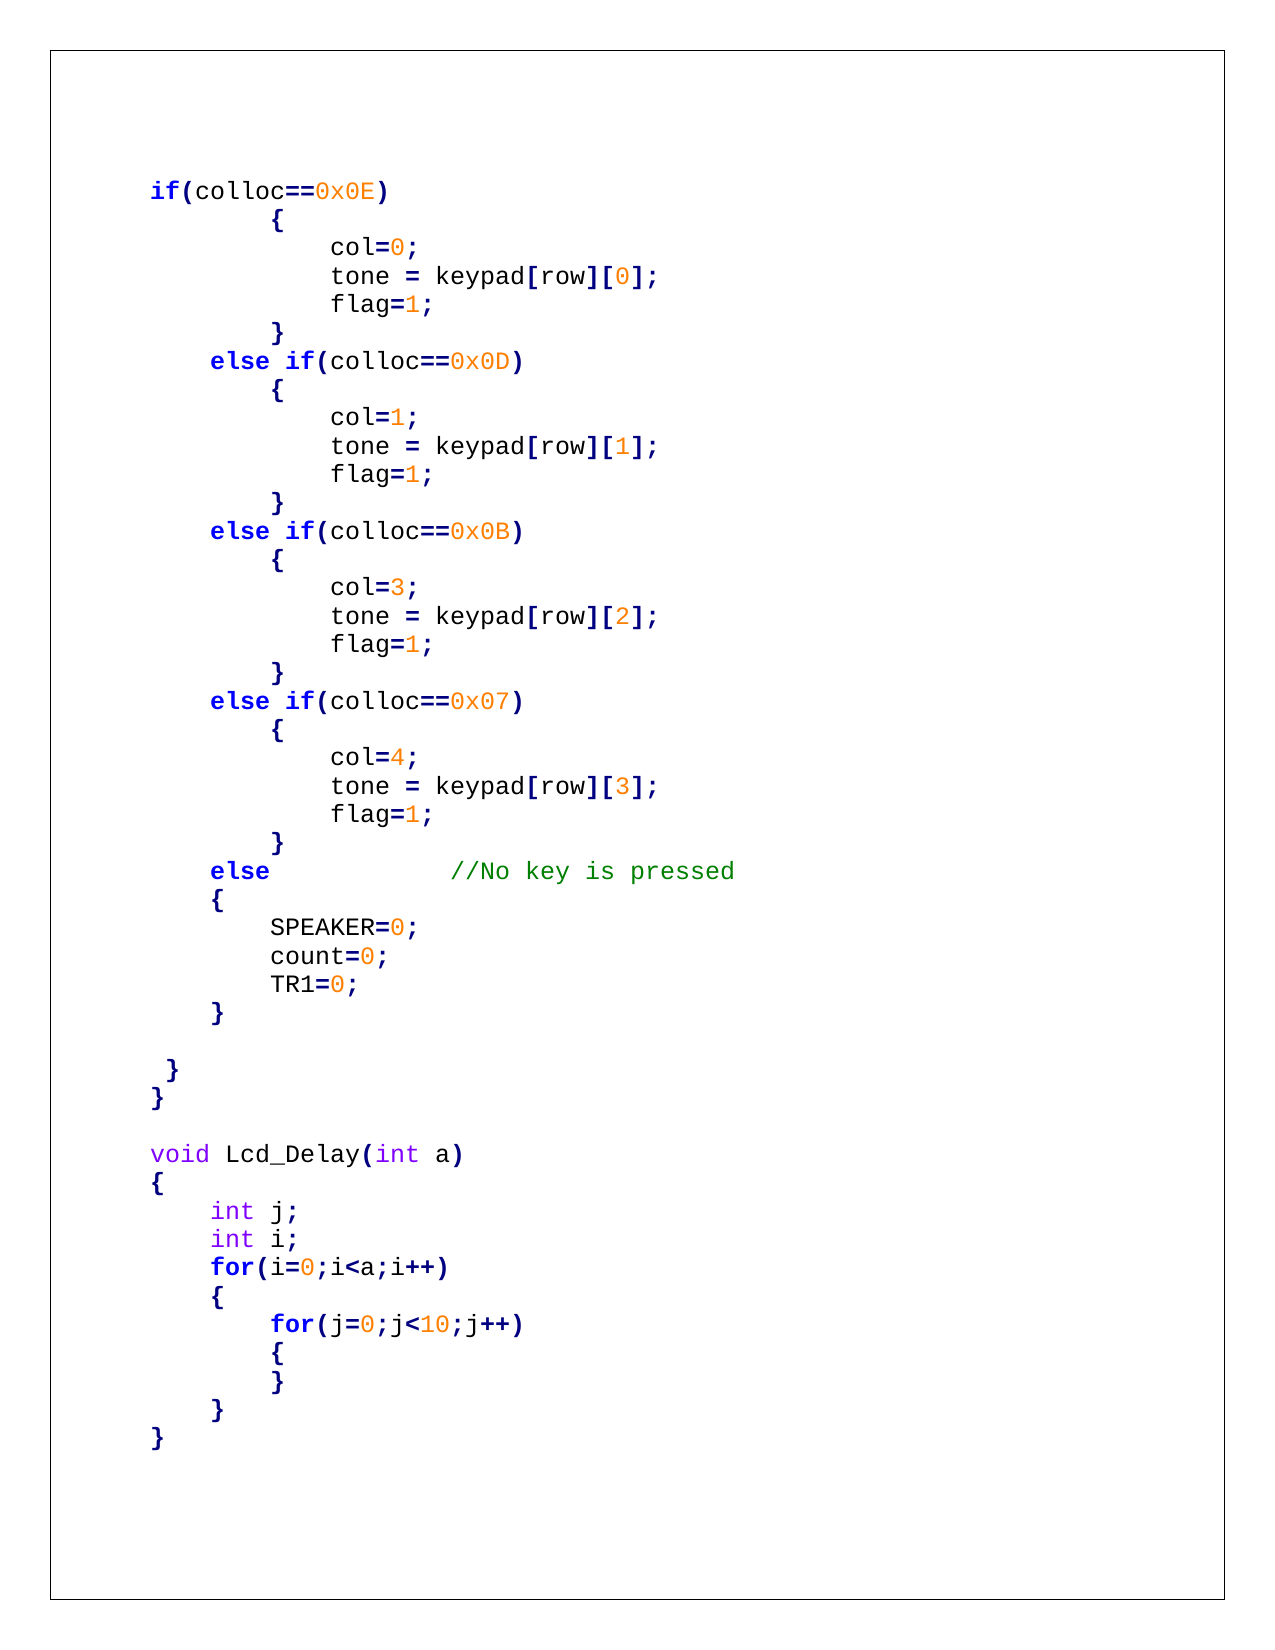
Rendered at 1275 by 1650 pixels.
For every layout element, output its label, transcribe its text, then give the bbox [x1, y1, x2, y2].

text } [150, 660, 1125, 688]
text else //No key is pressed [150, 858, 1125, 887]
text { [150, 1283, 1125, 1312]
text SPEAKER=0; [150, 915, 1125, 943]
text { [150, 207, 1125, 235]
text { [150, 1170, 1125, 1198]
text count=0; [150, 943, 1125, 972]
text { [150, 717, 1125, 745]
text } [150, 490, 1125, 518]
text int i; [150, 1227, 1125, 1255]
text col=0; [150, 235, 1125, 263]
text else if(colloc==0x0B) [150, 518, 1125, 547]
text } [150, 1057, 1125, 1085]
text col=1; [150, 405, 1125, 433]
text } [150, 1368, 1125, 1397]
text flag=1; [150, 632, 1125, 660]
text tone = keypad[row][3]; [150, 773, 1125, 802]
text tone = keypad[row][1]; [150, 433, 1125, 462]
text } [150, 830, 1125, 858]
text if(colloc==0x0E) [150, 178, 1125, 207]
text for(j=0;j<10;j++) [150, 1312, 1125, 1340]
text { [150, 377, 1125, 405]
text } [150, 1397, 1125, 1425]
text void Lcd_Delay(int a) [150, 1142, 1125, 1170]
text for(i=0;i<a;i++) [150, 1255, 1125, 1283]
text } [150, 1000, 1125, 1028]
text tone = keypad[row][2]; [150, 603, 1125, 632]
text { [150, 1340, 1125, 1368]
text col=4; [150, 745, 1125, 773]
text TR1=0; [150, 972, 1125, 1000]
text flag=1; [150, 462, 1125, 490]
text else if(colloc==0x07) [150, 688, 1125, 717]
text flag=1; [150, 292, 1125, 320]
text int j; [150, 1198, 1125, 1227]
text tone = keypad[row][0]; [150, 263, 1125, 292]
text col=3; [150, 575, 1125, 603]
text } [150, 1085, 1125, 1113]
text { [150, 887, 1125, 915]
text { [150, 547, 1125, 575]
text else if(colloc==0x0D) [150, 348, 1125, 377]
text } [150, 1425, 1125, 1453]
text } [150, 320, 1125, 348]
text flag=1; [150, 802, 1125, 830]
